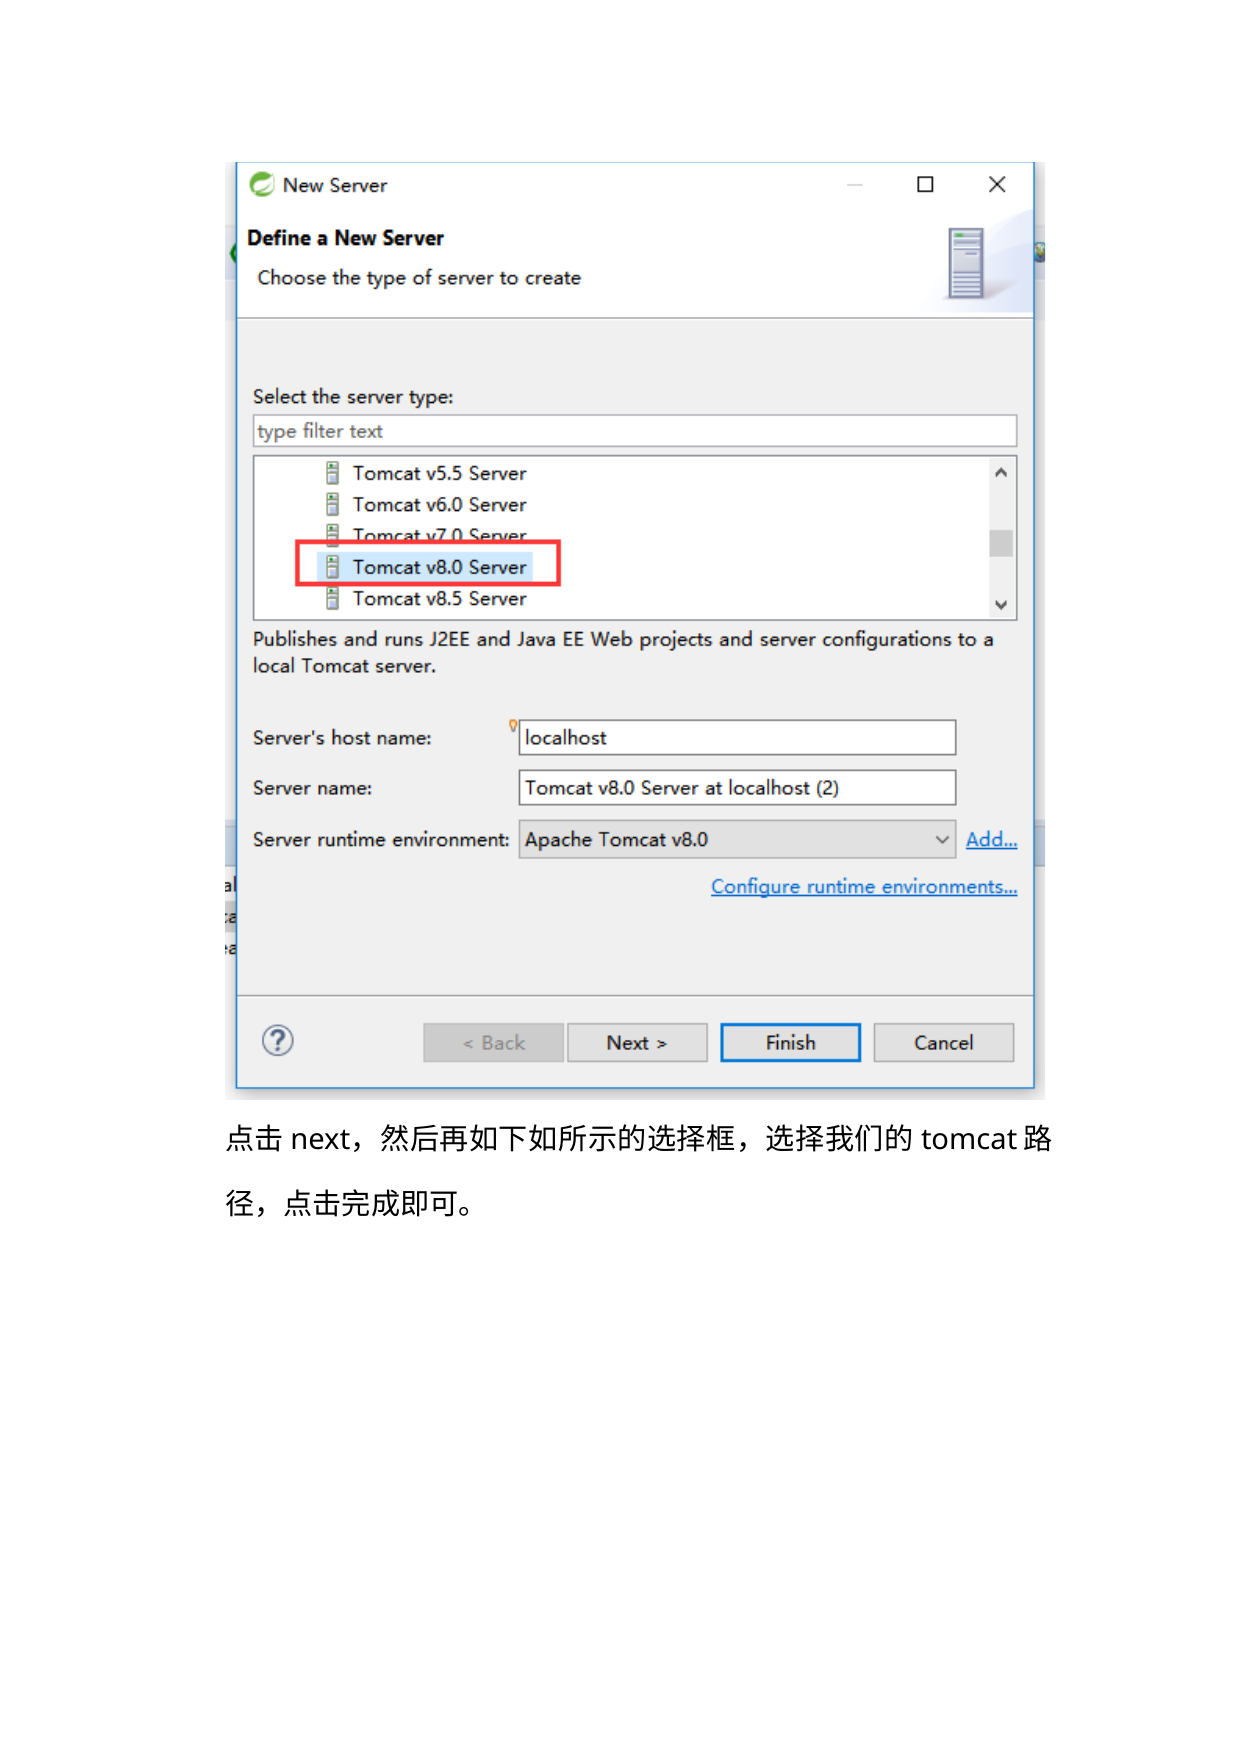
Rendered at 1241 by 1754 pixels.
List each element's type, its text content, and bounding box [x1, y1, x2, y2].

picture [225, 162, 1046, 1100]
list 点击next，然后再如下如所示的选择框，选择我们的tomcat路径，点击完成即可。 [225, 1104, 1053, 1234]
